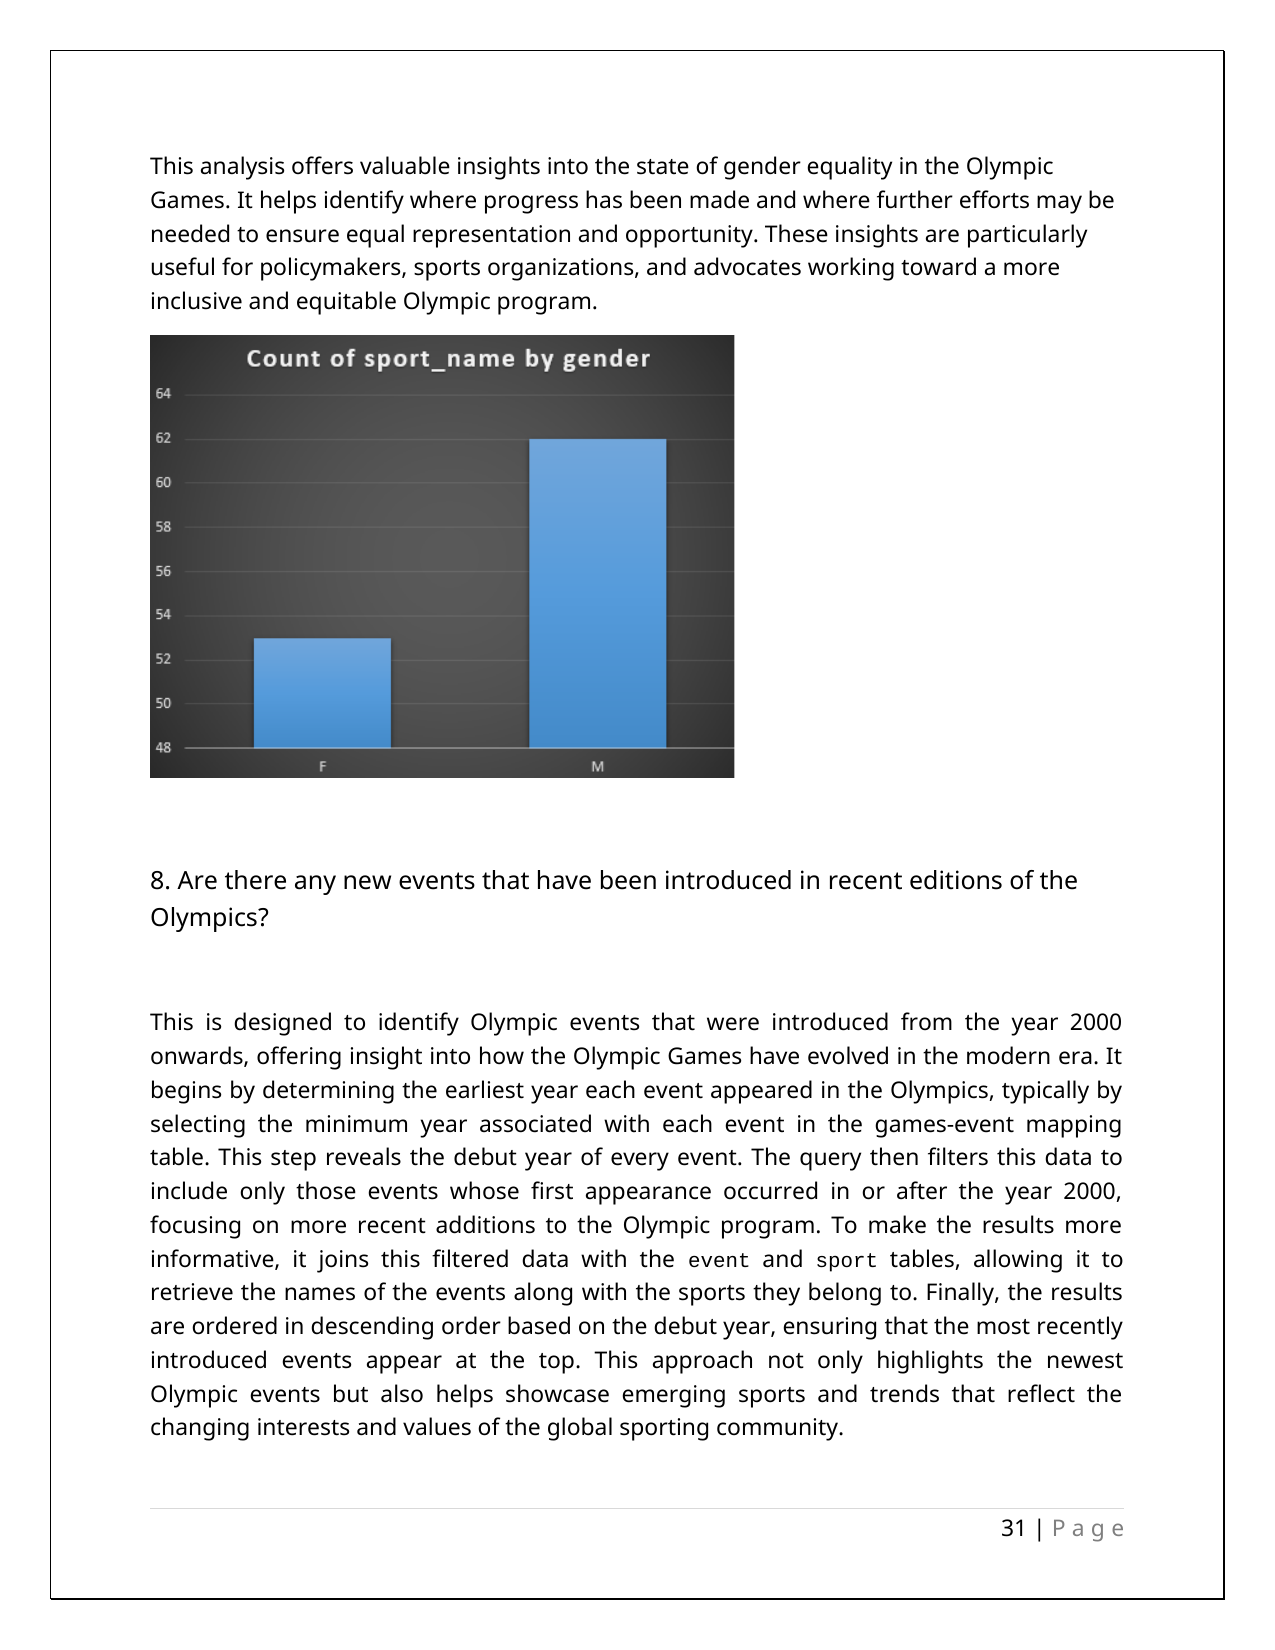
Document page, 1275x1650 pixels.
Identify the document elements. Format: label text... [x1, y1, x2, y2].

text 8. Are there any new events that have been introduced in recent editions of the Olympics? [150, 863, 1124, 933]
text This analysis offers valuable insights into the state of gender equality in the Olympic Games. It helps identify where progress has been made and where further efforts may be needed to ensure equal representation and opportunity. These insights are particularly useful for policymakers, sports organizations, and advocates working toward a more inclusive and equitable Olympic program. [150, 150, 1124, 316]
picture [150, 335, 735, 778]
text This is designed to identify Olympic events that were introduced from the year 2000 onwards, offering insight into how the Olympic Games have evolved in the modern era. It begins by determining the earliest year each event appeared in the Olympics, typically by selecting the minimum year associated with each event in the games-event mapping table. This step reveals the debut year of every event. The query then filters this data to include only those events whose first appearance occurred in or after the year 2000, focusing on more recent additions to the Olympic program. To make the results more informative, it joins this filtered data with the event and sport tables, allowing it to retrieve the names of the events along with the sports they belong to. Finally, the results are ordered in descending order based on the debut year, ensuring that the most recently introduced events appear at the top. This approach not only highlights the newest Olympic events but also helps showcase emerging sports and trends that reflect the changing interests and values of the global sporting community. [150, 1006, 1124, 1442]
